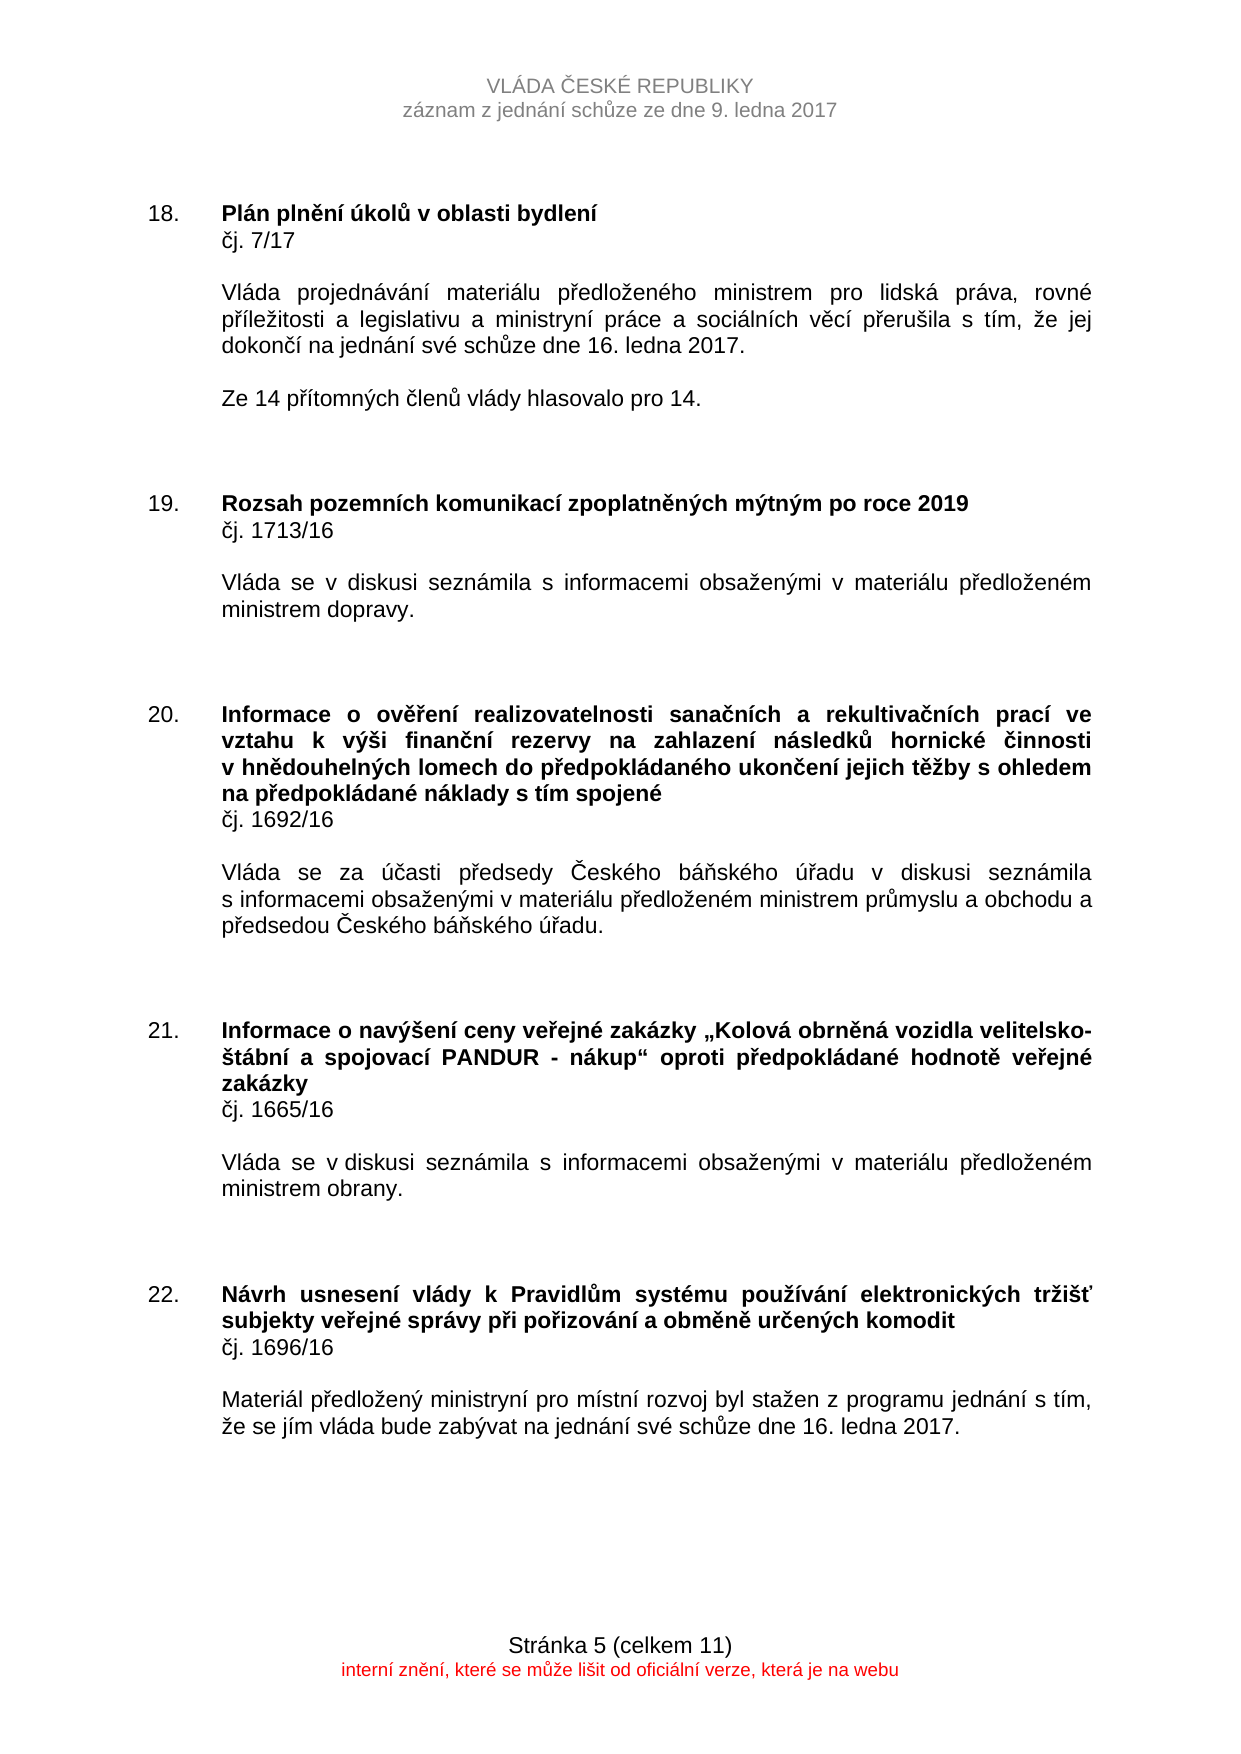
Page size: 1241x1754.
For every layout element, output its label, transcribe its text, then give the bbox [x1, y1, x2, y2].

text čj. 1665/16 [148, 1096, 1093, 1123]
text 18. Plán plnění úkolů v oblasti bydlení [148, 200, 1093, 227]
text čj. 7/17 [148, 227, 1093, 253]
text čj. 1713/16 [148, 517, 1093, 543]
text 22. Návrh usnesení vlády k Pravidlům systému používání elektronických tržišť subjekty veřejné správy při pořizování a obměně určených komodit [148, 1281, 1093, 1333]
text čj. 1692/16 [148, 806, 1093, 833]
text čj. 1696/16 [148, 1333, 1093, 1360]
text Vláda se v diskusi seznámila s informacemi obsaženými v materiálu předloženém ministrem obrany. [148, 1149, 1093, 1202]
text Vláda se za účasti předsedy Českého báňského úřadu v diskusi seznámila s informacemi obsaženými v materiálu předloženém ministrem průmyslu a obchodu a předsedou Českého báňského úřadu. [148, 859, 1093, 938]
text Vláda projednávání materiálu předloženého ministrem pro lidská práva‚ rovné příležitosti a legislativu a ministryní práce a sociálních věcí přerušila s tím, že jej dokončí na jednání své schůze dne 16. ledna 2017. [148, 279, 1093, 358]
text Ze 14 přítomných členů vlády hlasovalo pro 14. [148, 385, 1093, 411]
text Vláda se v diskusi seznámila s informacemi obsaženými v materiálu předloženém ministrem dopravy. [148, 569, 1093, 622]
text Materiál předložený ministryní pro místní rozvoj byl stažen z programu jednání s tím, že se jím vláda bude zabývat na jednání své schůze dne 16. ledna 2017. [148, 1386, 1093, 1439]
text 19. Rozsah pozemních komunikací zpoplatněných mýtným po roce 2019 [148, 490, 1093, 517]
text 21. Informace o navýšení ceny veřejné zakázky „Kolová obrněná vozidla velitelsko-štábní a spojovací PANDUR - nákup“ oproti předpokládané hodnotě veřejné zakázky [148, 1017, 1093, 1096]
text 20. Informace o ověření realizovatelnosti sanačních a rekultivačních prací ve vztahu k výši finanční rezervy na zahlazení následků hornické činnosti v hnědouhelných lomech do předpokládaného ukončení jejich těžby s ohledem na předpokládané náklady s tím spojené [148, 701, 1093, 806]
